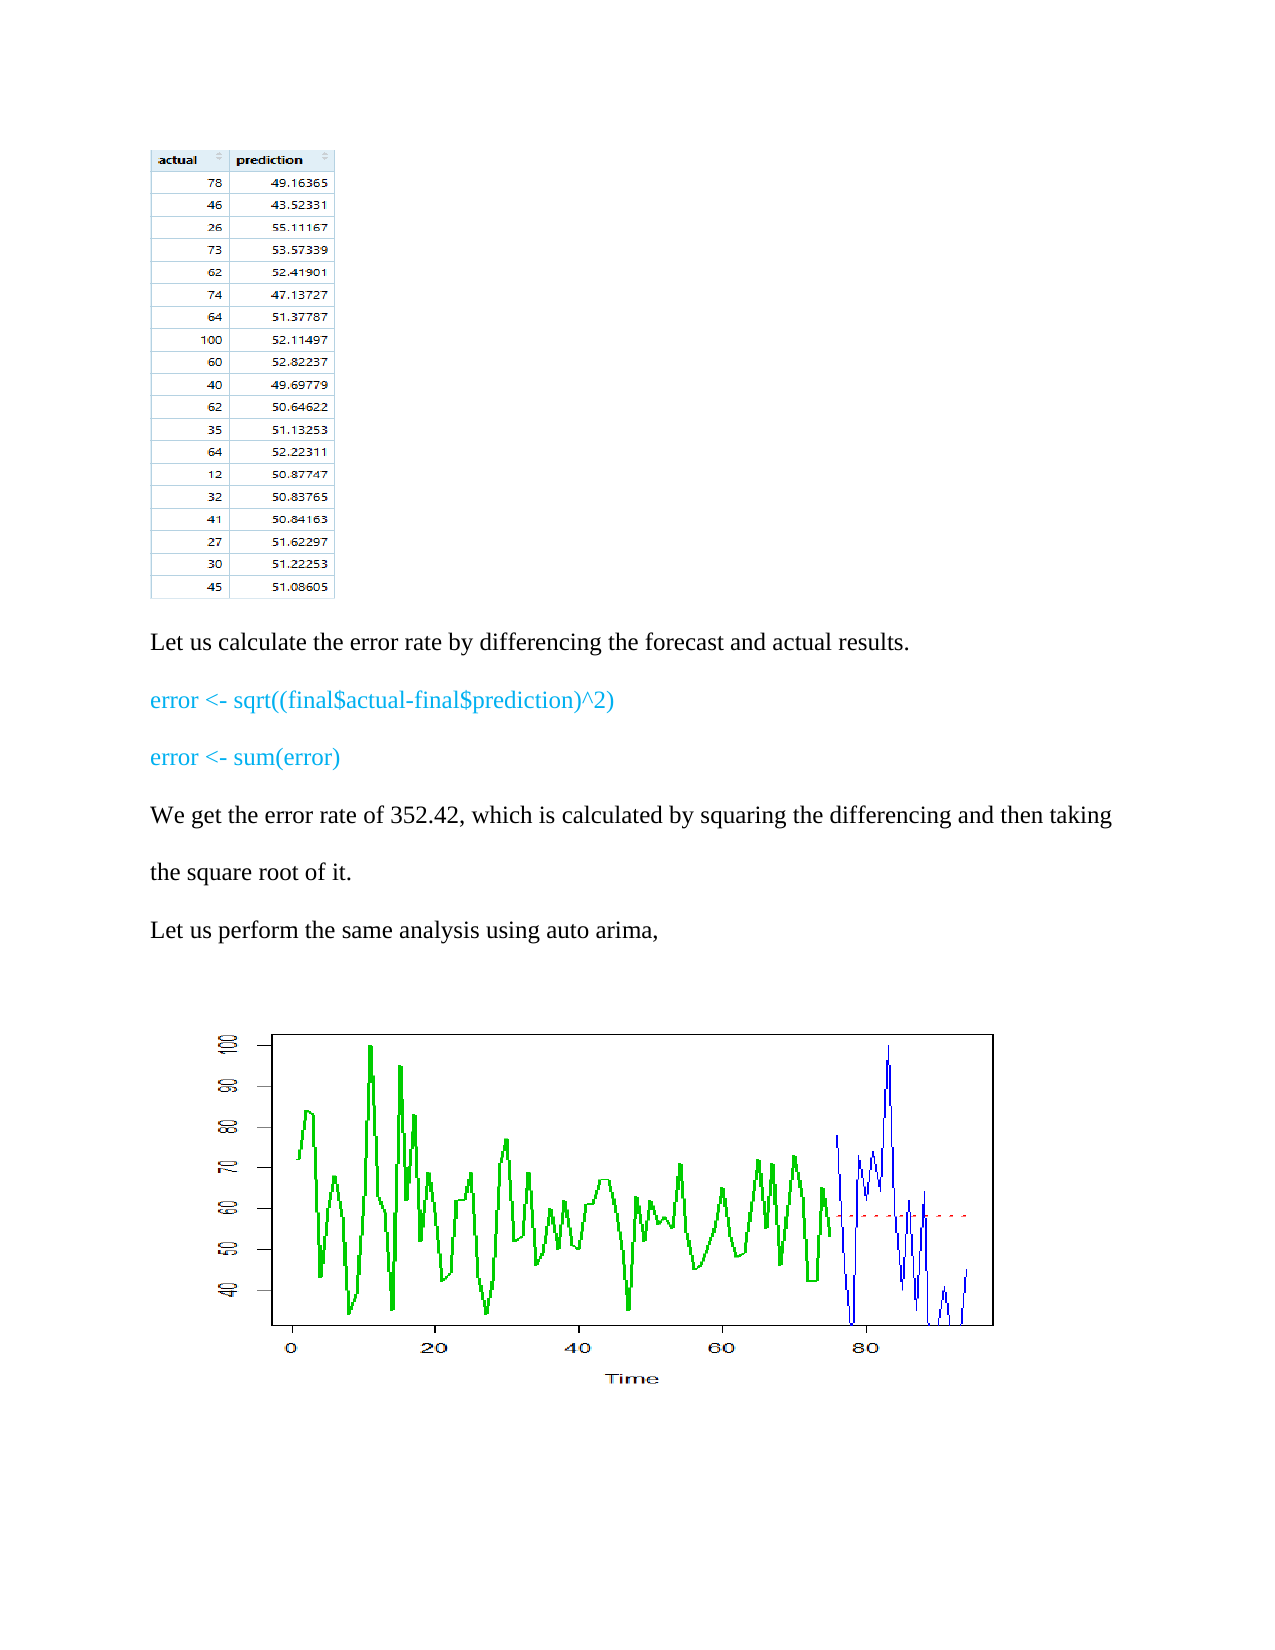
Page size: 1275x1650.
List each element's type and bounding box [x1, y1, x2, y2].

picture [209, 751, 217, 756]
picture [150, 972, 1057, 1402]
picture [150, 150, 335, 599]
picture [209, 694, 217, 699]
